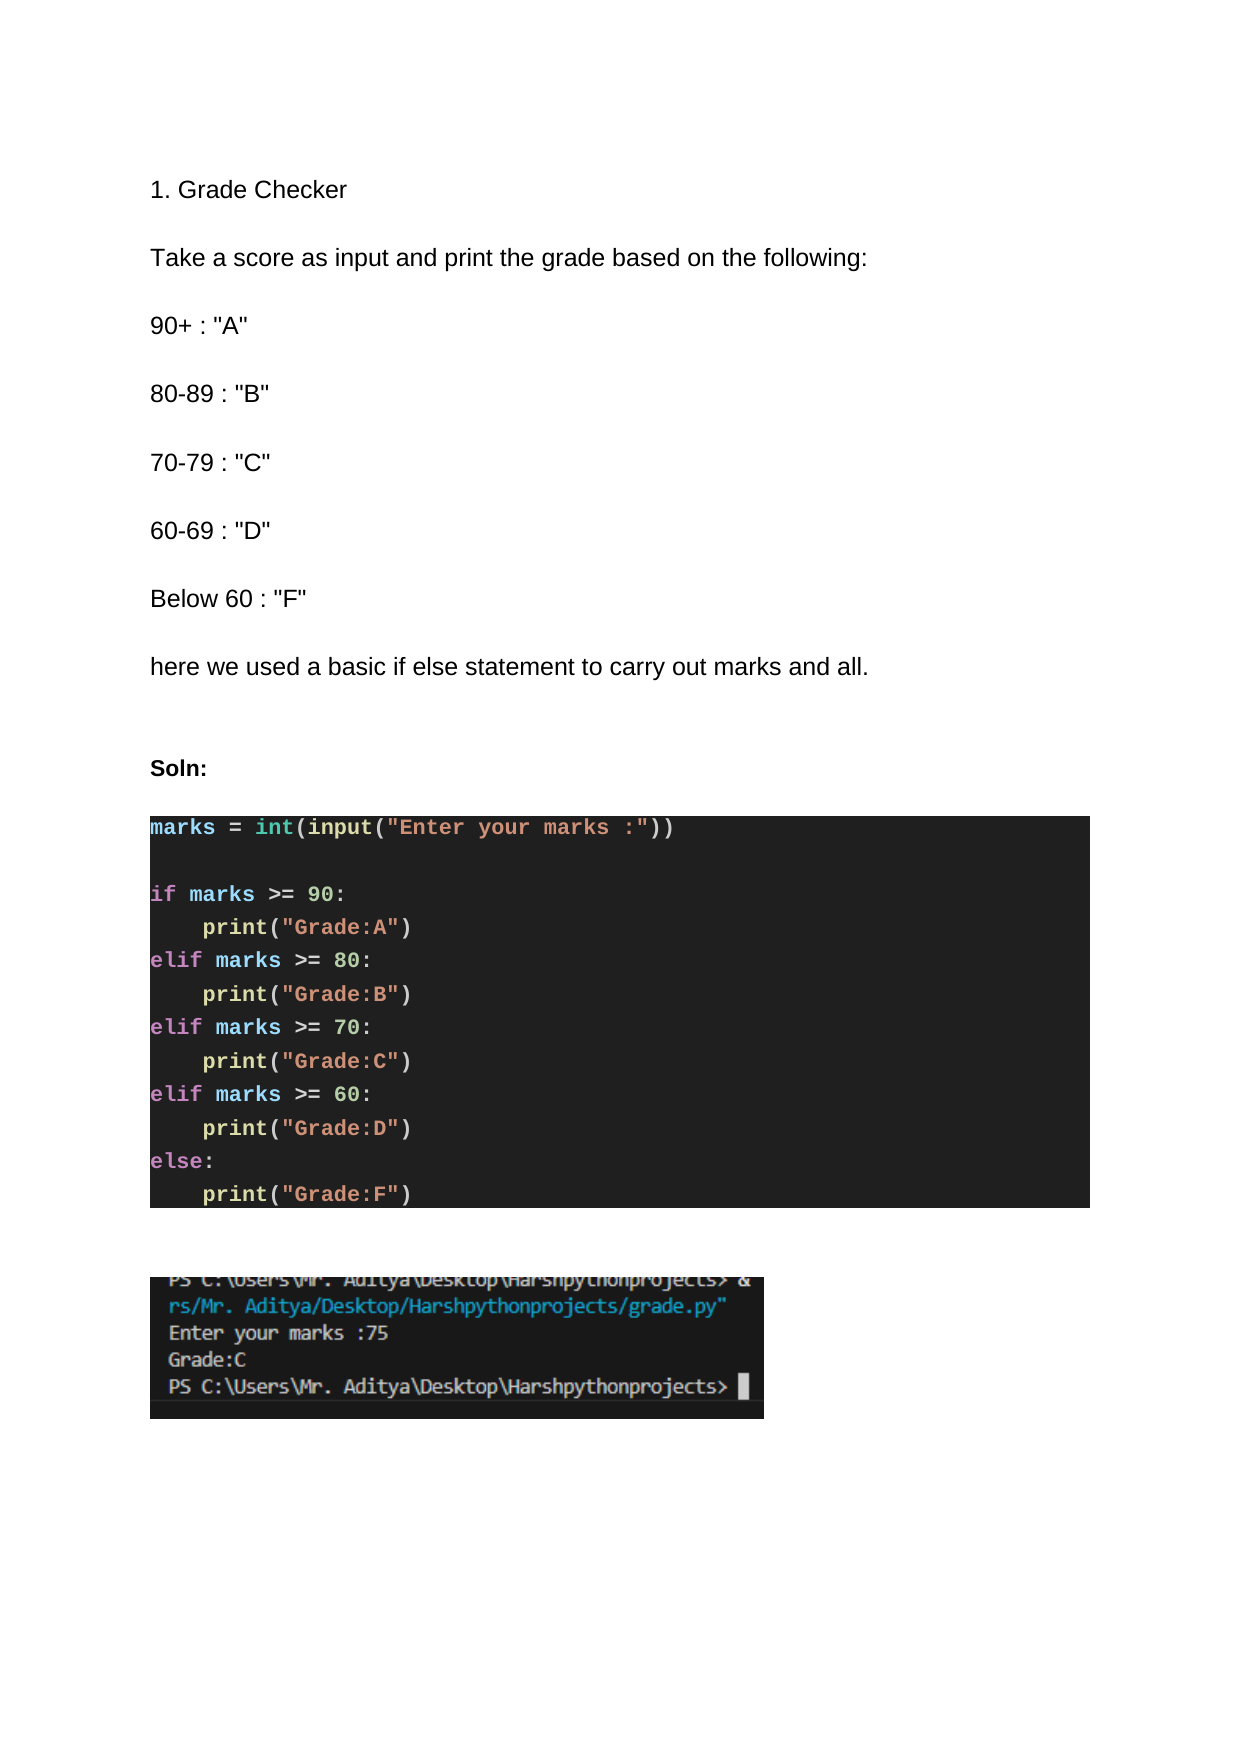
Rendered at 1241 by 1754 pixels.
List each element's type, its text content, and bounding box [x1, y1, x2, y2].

text marks = int(input("Enter your marks :")) [150, 816, 1090, 841]
text 80-89 : "B" [150, 379, 1090, 408]
text elif marks >= 70: [150, 1016, 1090, 1041]
text here we used a basic if else statement to carry out marks and all. [150, 652, 1090, 681]
text Take a score as input and print the grade based on the following: [150, 243, 1090, 272]
text print("Grade:C") [150, 1050, 1090, 1075]
text elif marks >= 60: [150, 1083, 1090, 1108]
text else: [150, 1150, 1090, 1175]
text 70-79 : "C" [150, 447, 1090, 476]
picture [150, 1277, 764, 1419]
text 1. Grade Checker [150, 175, 1090, 204]
text Below 60 : "F" [150, 584, 1090, 612]
text print("Grade:D") [150, 1117, 1090, 1142]
text print("Grade:A") [150, 916, 1090, 941]
text print("Grade:F") [150, 1184, 1090, 1208]
text print("Grade:B") [150, 983, 1090, 1008]
text Soln: [150, 755, 1090, 782]
text 60-69 : "D" [150, 516, 1090, 544]
text if marks >= 90: [150, 883, 1090, 907]
text elif marks >= 80: [150, 949, 1090, 974]
text 90+ : "A" [150, 311, 1090, 340]
